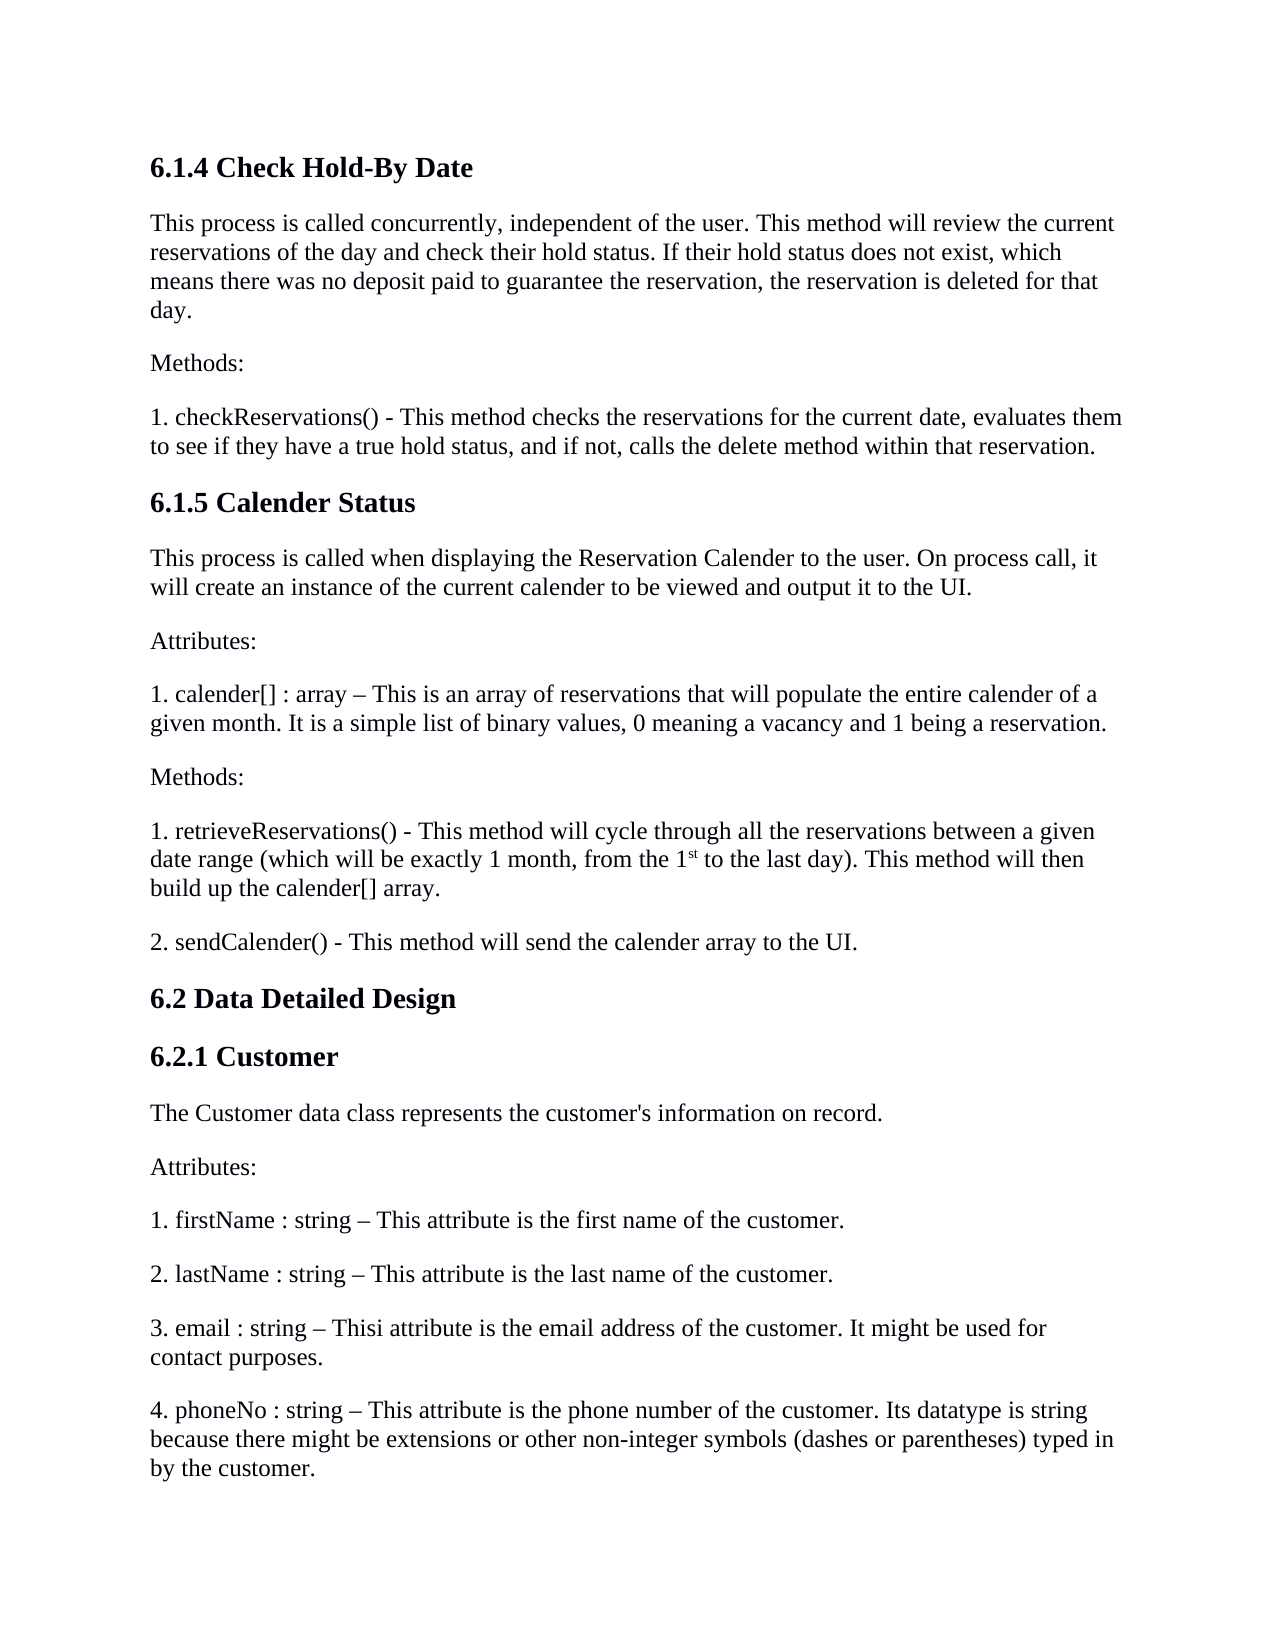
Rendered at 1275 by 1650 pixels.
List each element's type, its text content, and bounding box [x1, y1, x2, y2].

text This process is called when displaying the Reservation Calender to the user. On process call, it will create an instance of the current calender to be viewed and output it to the UI. [150, 543, 1125, 601]
text 2. lastName : string – This attribute is the last name of the customer. [150, 1259, 1125, 1288]
text 1. checkReservations() - This method checks the reservations for the current date, evaluates them to see if they have a true hold status, and if not, calls the delete method within that reservation. [150, 402, 1125, 460]
subtitle 6.2 Data Detailed Design [150, 981, 1125, 1014]
subtitle 6.1.5 Calender Status [150, 485, 1125, 518]
text 4. phoneNo : string – This attribute is the phone number of the customer. Its datatype is string because there might be extensions or other non-integer symbols (dashes or parentheses) typed in by the customer. [150, 1395, 1125, 1482]
text 1. calender[] : array – This is an array of reservations that will populate the entire calender of a given month. It is a simple list of binary values, 0 meaning a vacancy and 1 being a reservation. [150, 679, 1125, 737]
text The Customer data class represents the customer's information on record. [150, 1098, 1125, 1127]
text Methods: [150, 348, 1125, 377]
text Attributes: [150, 1152, 1125, 1180]
text Methods: [150, 762, 1125, 791]
text 3. email : string – Thisi attribute is the email address of the customer. It might be used for contact purposes. [150, 1313, 1125, 1370]
subtitle 6.1.4 Check Hold-By Date [150, 150, 1125, 183]
text Attributes: [150, 626, 1125, 654]
text 1. firstName : string – This attribute is the first name of the customer. [150, 1205, 1125, 1234]
subtitle 6.2.1 Customer [150, 1039, 1125, 1073]
text 1. retrieveReservations() - This method will cycle through all the reservations between a given date range (which will be exactly 1 month, from the 1st to the last day). This method will then build up the calender[] array. [150, 816, 1125, 902]
text This process is called concurrently, independent of the user. This method will review the current reservations of the day and check their hold status. If their hold status does not exist, which means there was no deposit paid to guarantee the reservation, the reservation is deleted for that day. [150, 208, 1125, 323]
text 2. sendCalender() - This method will send the calender array to the UI. [150, 927, 1125, 956]
